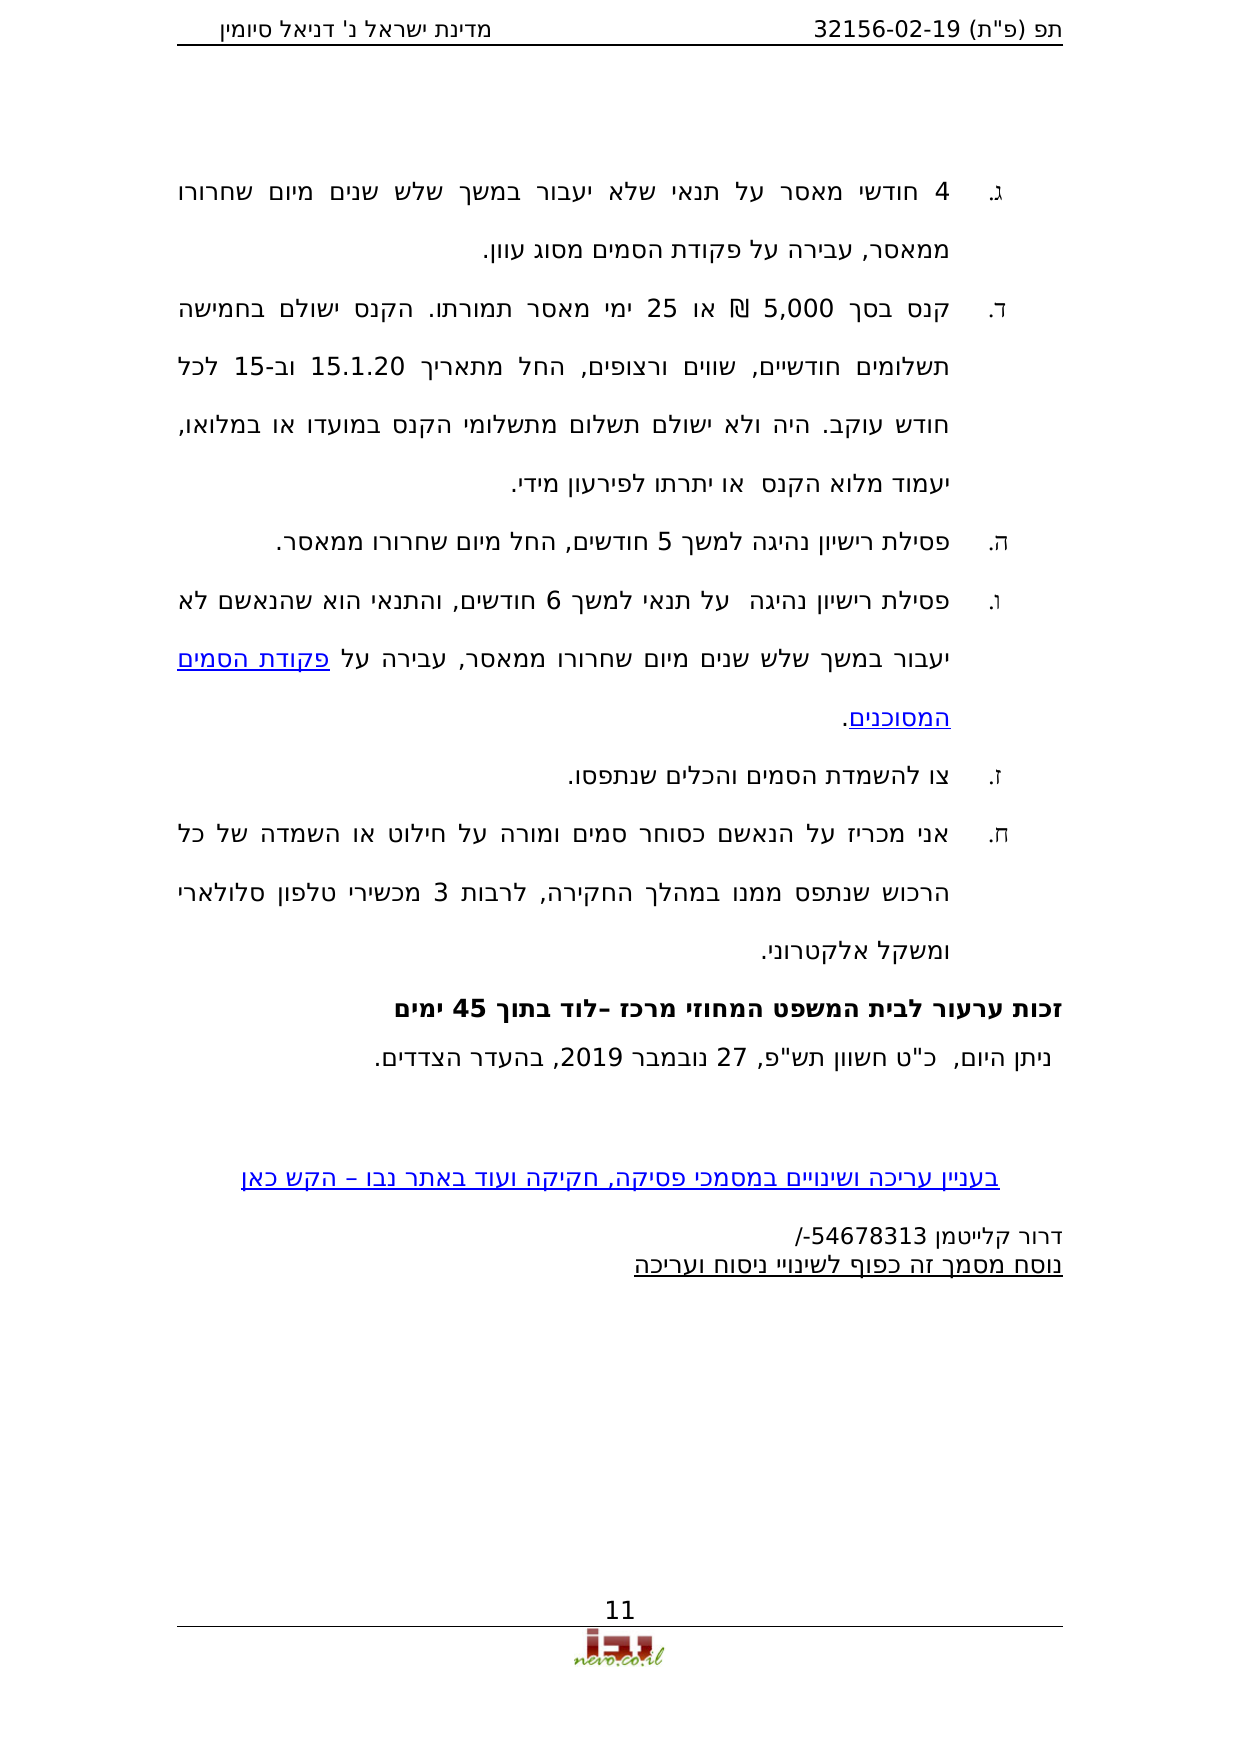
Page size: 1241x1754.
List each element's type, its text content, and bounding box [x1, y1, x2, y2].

list צו להשמדת הסמים והכלים שנתפסו. [177, 761, 988, 790]
text זכות ערעור לבית המשפט המחוזי מרכז –לוד בתוך 45 ימים [177, 995, 1063, 1024]
list פסילת רישיון נהיגה על תנאי למשך 6 חודשים, והתנאי הוא שהנאשם לא יעבור במשך שלש שנים מיום שחרורו ממאסר, עבירה על פקודת הסמים המסוכנים. [177, 586, 988, 732]
list אני מכריז על הנאשם כסוחר סמים ומורה על חילוט או השמדה של כל הרכוש שנתפס ממנו במהלך החקירה, לרבות 3 מכשירי טלפון סלולארי ומשקל אלקטרוני. [177, 819, 988, 966]
text בעניין עריכה ושינויים במסמכי פסיקה, חקיקה ועוד באתר נבו – הקש כאן [177, 1163, 1063, 1192]
list פסילת רישיון נהיגה למשך 5 חודשים, החל מיום שחרורו ממאסר. [177, 527, 988, 557]
text נוסח מסמך זה כפוף לשינויי ניסוח ועריכה [177, 1250, 1063, 1279]
text דרור קלייטמן 54678313-/ [177, 1223, 1063, 1250]
list קנס בסך 5,000 ₪ או 25 ימי מאסר תמורתו. הקנס ישולם בחמישה תשלומים חודשיים, שווים ורצופים, החל מתאריך 15.1.20 וב-15 לכל חודש עוקב. היה ולא ישולם תשלום מתשלומי הקנס במועדו או במלואו, יעמוד מלוא הקנס או יתרתו לפירעון מידי. [177, 294, 988, 498]
picture [574, 1628, 666, 1667]
text 54678313ניתן היום, כ"ט חשוון תש"פ, 27 נובמבר 2019, בהעדר הצדדים. [177, 1043, 1063, 1072]
list 4 חודשי מאסר על תנאי שלא יעבור במשך שלש שנים מיום שחרורו ממאסר, עבירה על פקודת הסמים מסוג עוון. [177, 177, 988, 265]
